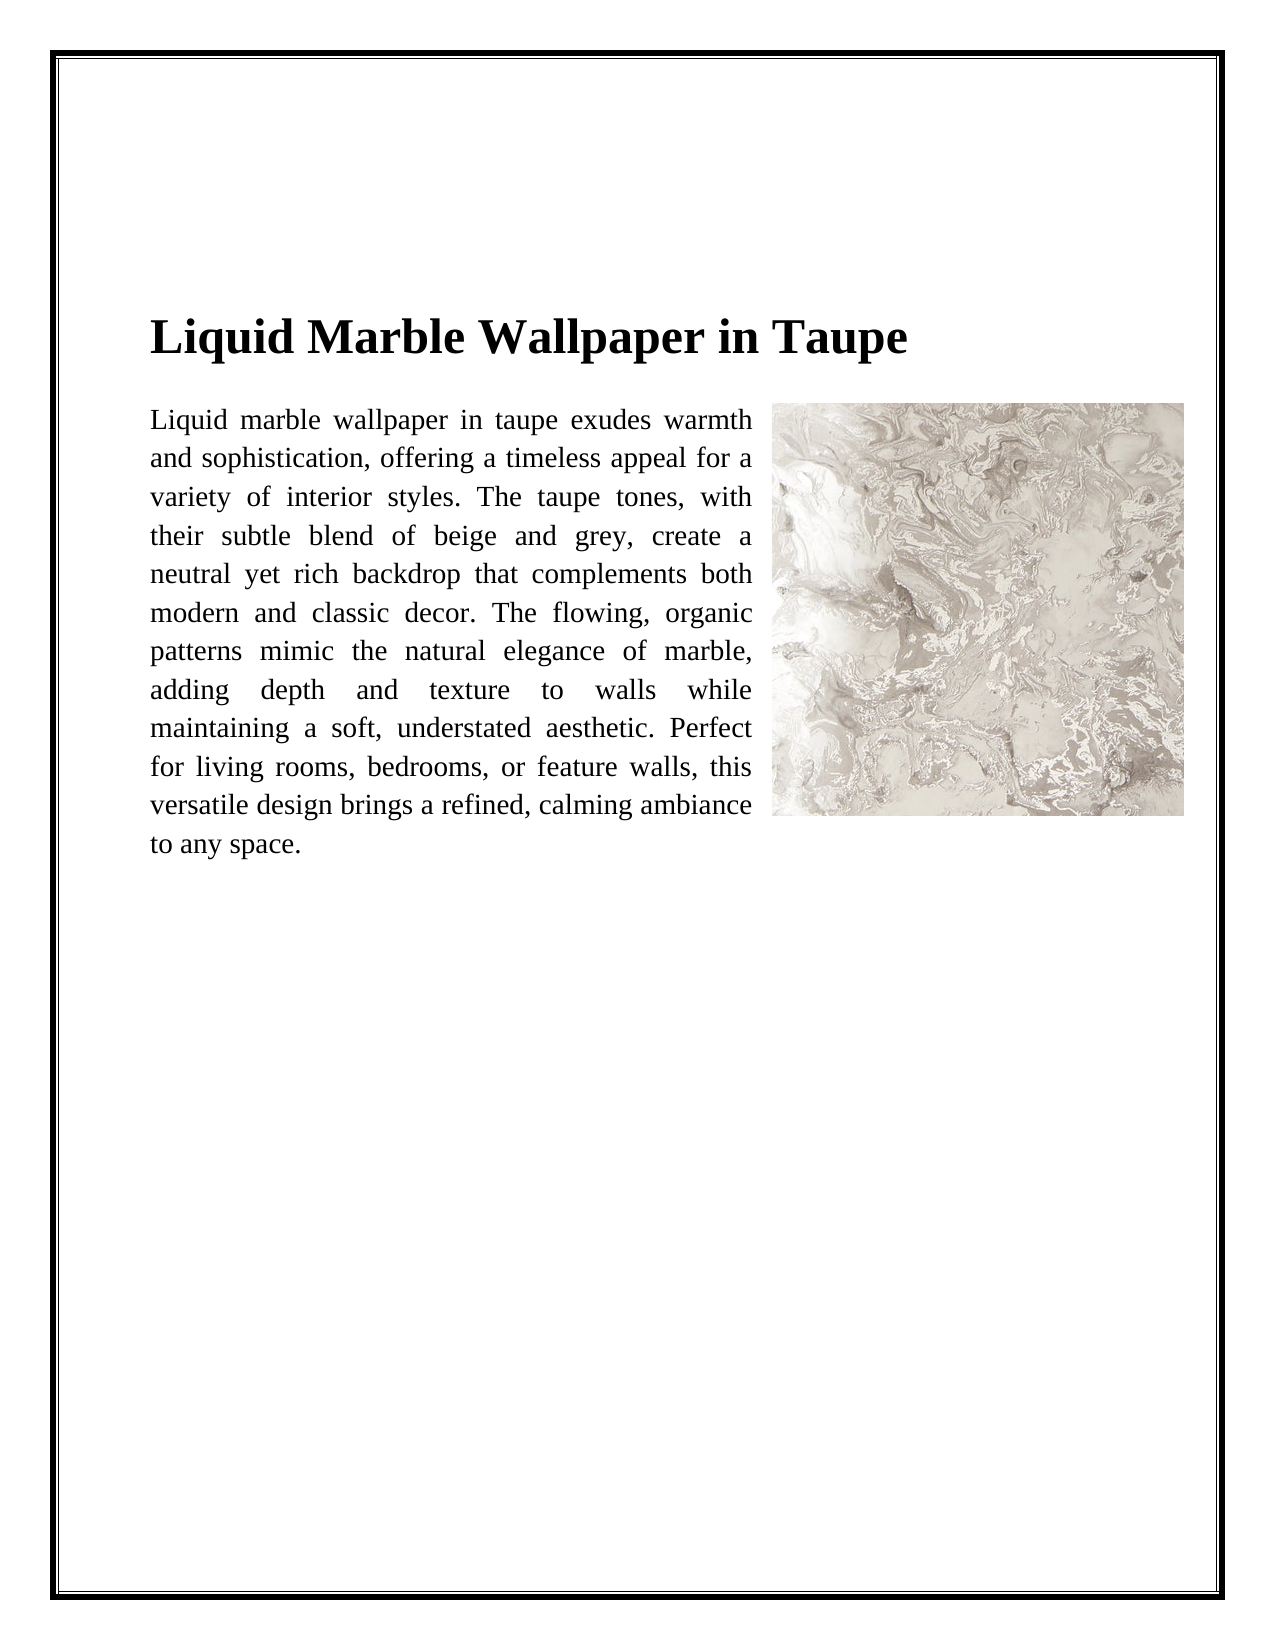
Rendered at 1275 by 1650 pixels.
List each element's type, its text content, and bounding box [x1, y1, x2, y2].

text Liquid Marble Wallpaper in Taupe [150, 307, 1125, 364]
picture [771, 403, 1184, 816]
